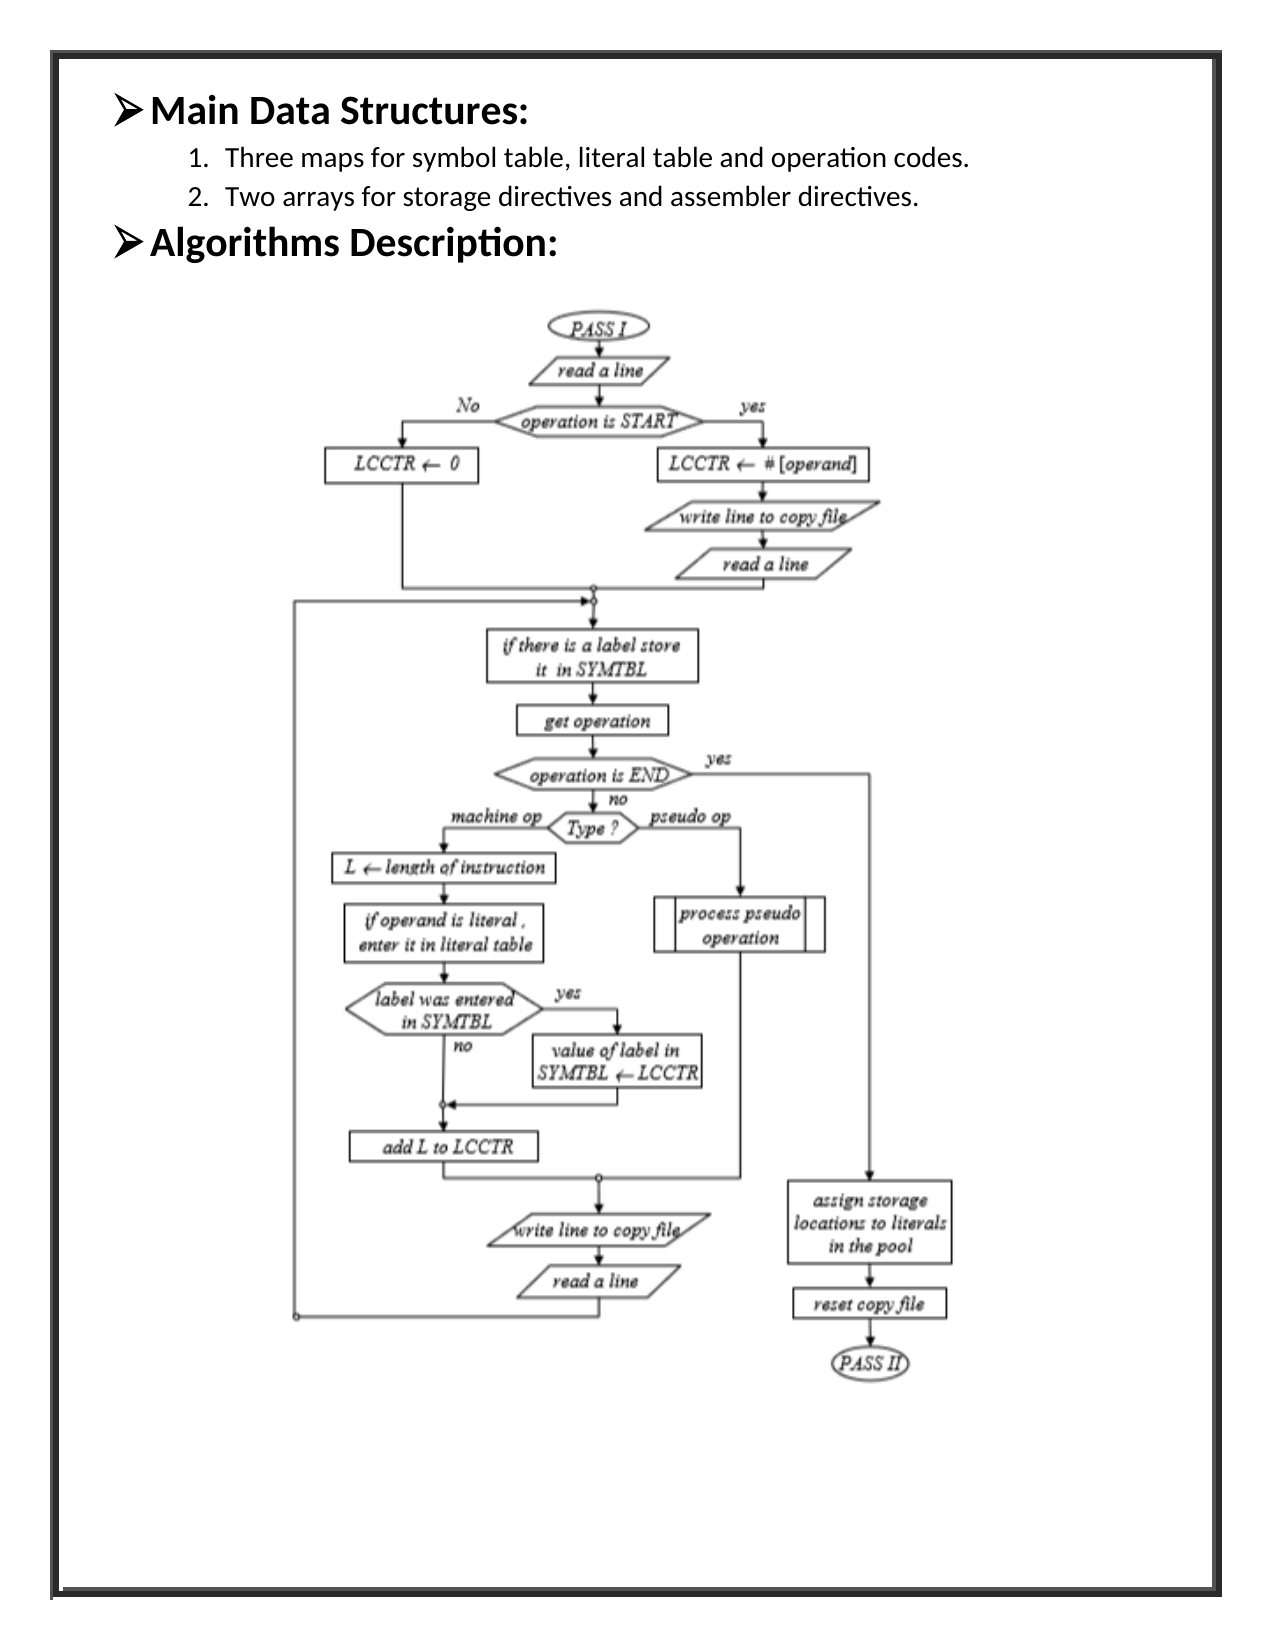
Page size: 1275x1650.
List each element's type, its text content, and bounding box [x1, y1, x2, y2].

list Three maps for symbol table, literal table and operation codes. [187, 139, 1125, 175]
list Algorithms Description: [112, 216, 1125, 267]
list Main Data Structures: [112, 84, 1125, 135]
picture [150, 287, 1075, 1386]
list Two arrays for storage directives and assembler directives. [187, 178, 1125, 213]
